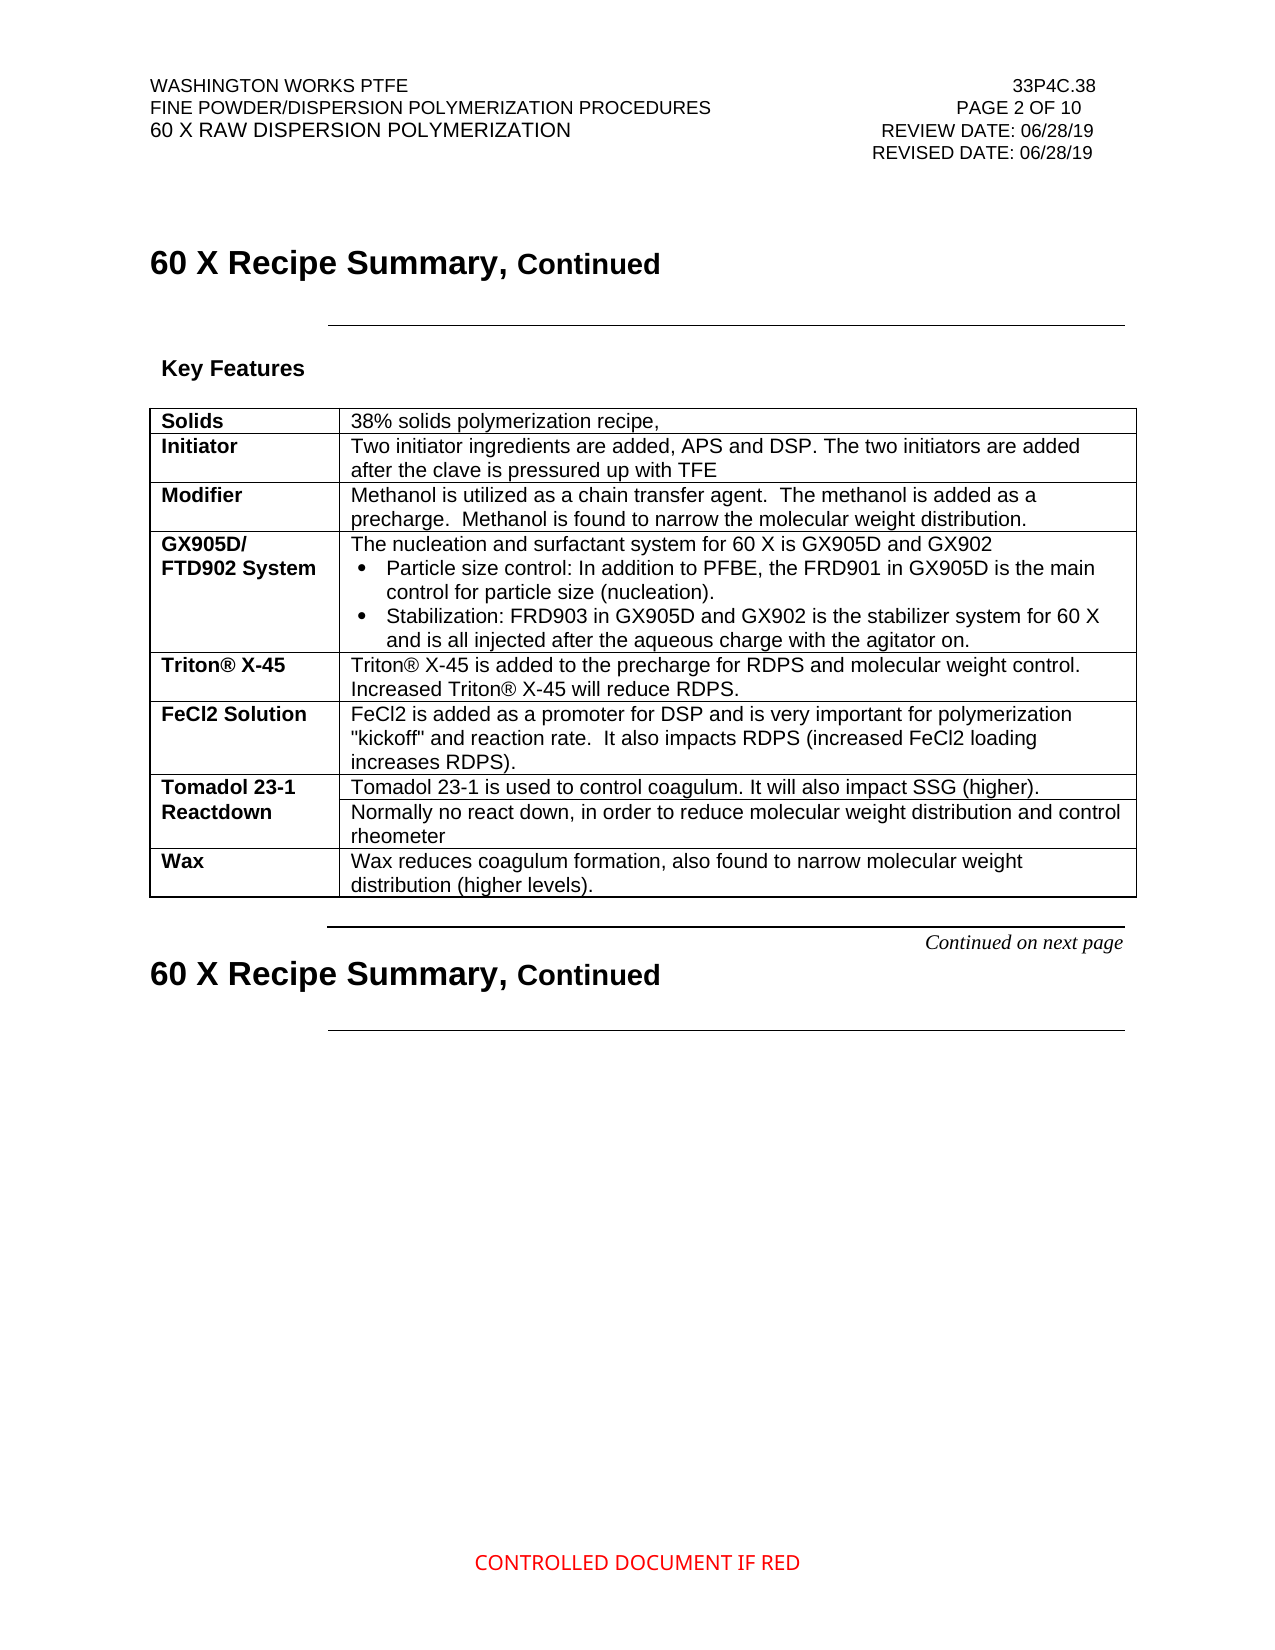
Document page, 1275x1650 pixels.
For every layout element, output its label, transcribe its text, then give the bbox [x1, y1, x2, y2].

table_cell Triton® X-45 [151, 653, 339, 701]
table_cell 38% solids polymerization recipe, [340, 409, 1136, 433]
table_cell The nucleation and surfactant system for 60 X is GX905D and GX902 Particle size control: In addition to PFBE, the FRD901 in GX905D is the main control for particle size (nucleation). Stabilization: FRD903 in GX905D and GX902 is the stabilizer system for 60 X and is all injected after the aqueous charge with the agitator on. [340, 532, 1136, 652]
table_cell Tomadol 23-1 [151, 775, 339, 798]
table_cell Initiator [151, 434, 339, 482]
title 60 X Recipe Summary, Continued [150, 954, 1125, 992]
table_cell FeCl2 is added as a promoter for DSP and is very important for polymerization "kickoff" and reaction rate. It also impacts RDPS (increased FeCl2 loading increases RDPS). [340, 702, 1136, 773]
table_cell Triton® X-45 is added to the precharge for RDPS and molecular weight control. Increased Triton® X-45 will reduce RDPS. [340, 653, 1136, 701]
table_cell FeCl2 Solution [151, 702, 339, 773]
table_cell Solids [151, 409, 339, 433]
text Continued on next page [327, 928, 1125, 954]
table_cell GX905D/ FTD902 System [151, 532, 339, 652]
table_header Key Features [150, 355, 1136, 408]
table_cell Two initiator ingredients are added, APS and DSP. The two initiators are added after the clave is pressured up with TFE [340, 434, 1136, 482]
table_cell Methanol is utilized as a chain transfer agent. The methanol is added as a precharge. Methanol is found to narrow the molecular weight distribution. [340, 483, 1136, 531]
table_cell Wax [151, 849, 339, 896]
table_cell Normally no react down, in order to reduce molecular weight distribution and control rheometer [340, 800, 1136, 847]
table_cell Tomadol 23-1 is used to control coagulum. It will also impact SSG (higher). [340, 775, 1136, 798]
table_cell Wax reduces coagulum formation, also found to narrow molecular weight distribution (higher levels). [340, 849, 1136, 896]
table_cell Modifier [151, 483, 339, 531]
title 60 X Recipe Summary, Continued [150, 243, 1125, 282]
table_cell Reactdown [151, 799, 339, 847]
